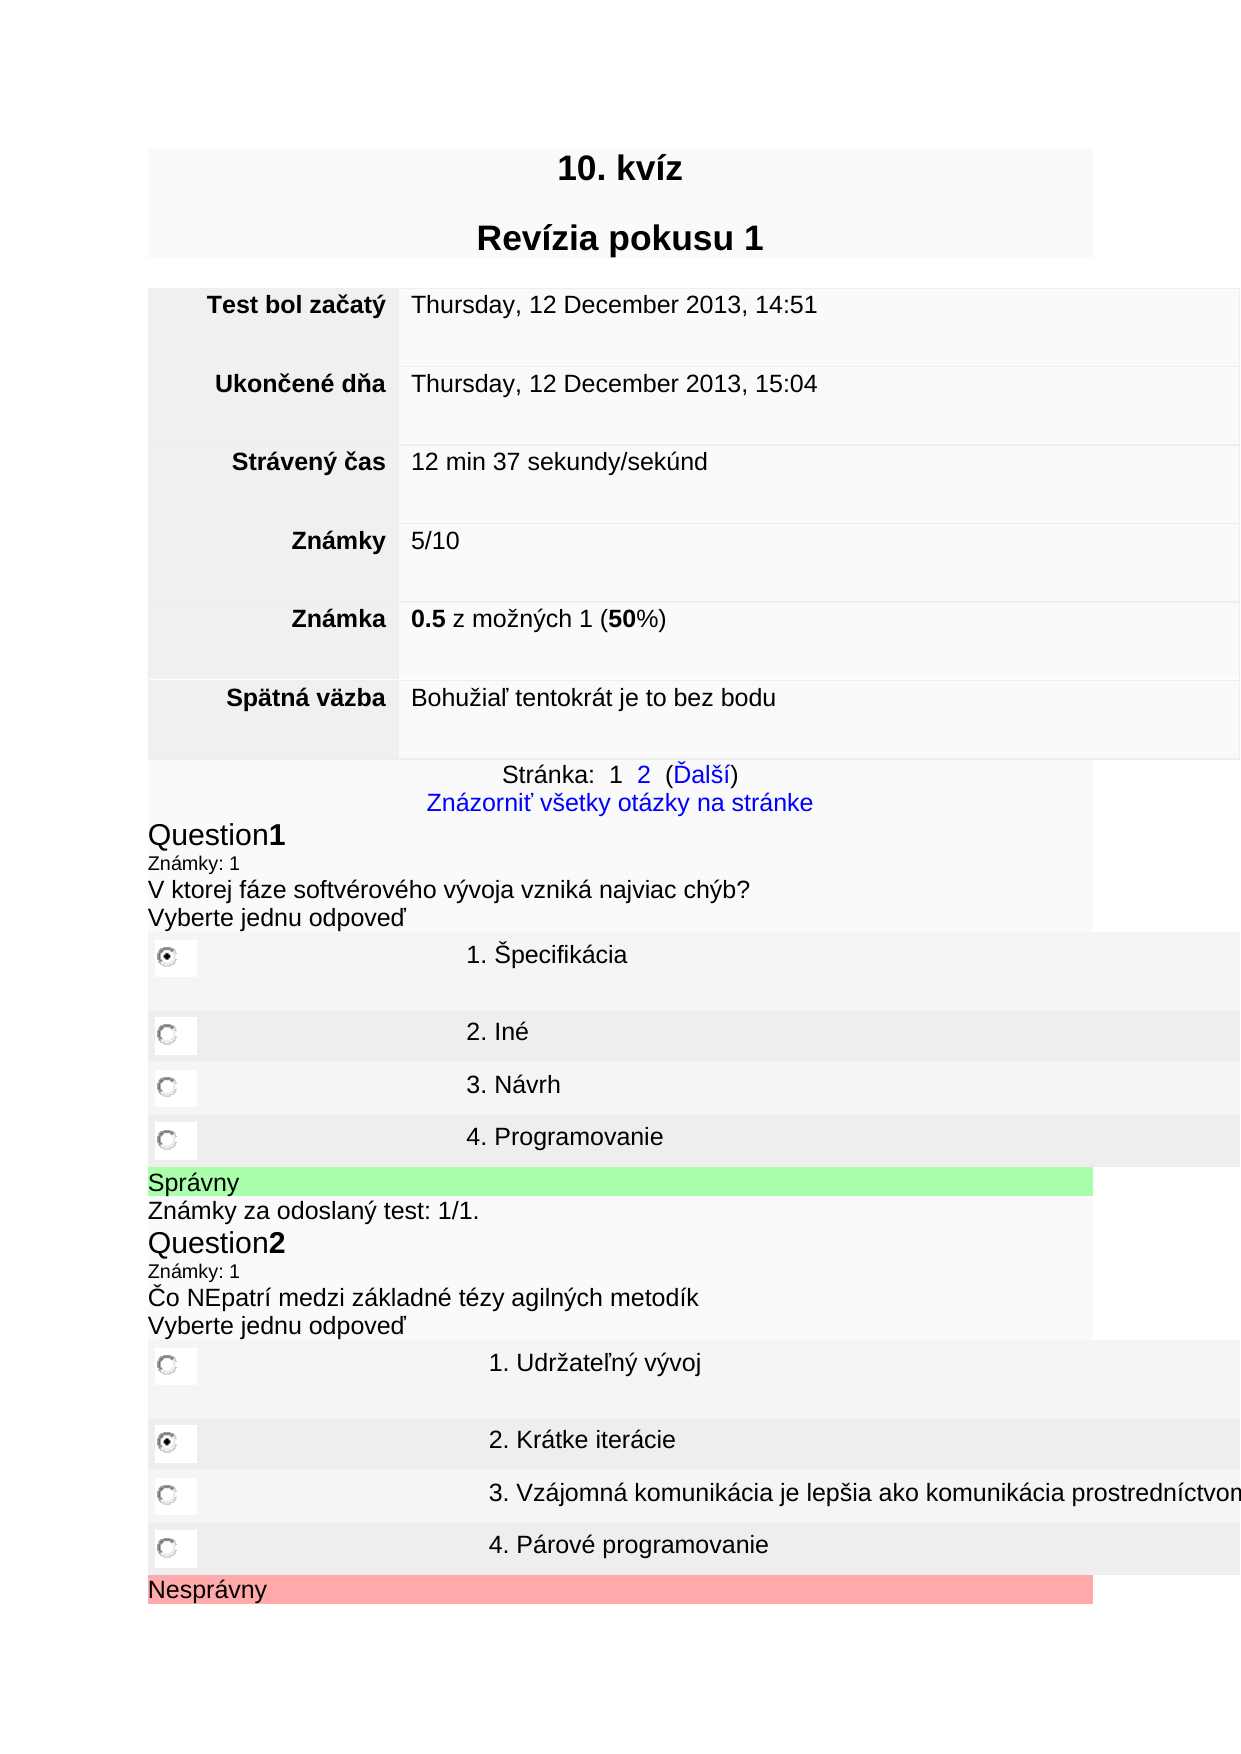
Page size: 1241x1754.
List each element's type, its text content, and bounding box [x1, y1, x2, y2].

table_cell [148, 1470, 481, 1523]
table_header 1. Špecifikácia [459, 932, 1240, 1010]
table_cell 0.5 z možných 1 (50%) [399, 603, 1239, 679]
text Revízia pokusu 1 [148, 217, 1093, 258]
text Správny [148, 1167, 1093, 1196]
table_cell 2. Iné [459, 1010, 1240, 1062]
table_cell Známka [149, 603, 398, 679]
table_cell 12 min 37 sekundy/sekúnd [399, 446, 1239, 523]
table_header [148, 932, 459, 1010]
text Nesprávny [148, 1575, 1093, 1604]
text Vyberte jednu odpoveď [148, 1311, 1093, 1340]
table_cell Thursday, 12 December 2013, 15:04 [399, 367, 1239, 444]
table_header Thursday, 12 December 2013, 14:51 [399, 289, 1239, 366]
table_header 1. Udržateľný vývoj [481, 1340, 1240, 1418]
text Question1 [148, 817, 1093, 852]
table_cell [148, 1115, 459, 1167]
text Vyberte jednu odpoveď [148, 903, 1093, 932]
text Question2 [148, 1225, 1093, 1260]
table_cell 3. Vzájomná komunikácia je lepšia ako komunikácia prostredníctvom rôznych dokumentov [481, 1470, 1240, 1523]
table_cell Strávený čas [149, 446, 398, 523]
text Známky: 1 [148, 1260, 1093, 1282]
table_header Test bol začatý [149, 289, 398, 366]
table_cell [148, 1523, 481, 1575]
table_cell 2. Krátke iterácie [481, 1418, 1240, 1470]
table_cell [148, 1418, 481, 1470]
table_cell 3. Návrh [459, 1062, 1240, 1115]
text Znázorniť všetky otázky na stránke [148, 788, 1093, 817]
text Čo NEpatrí medzi základné tézy agilných metodík [148, 1282, 1093, 1311]
table_header [148, 1340, 481, 1418]
table_cell 5/10 [399, 524, 1239, 601]
table_cell Bohužiaľ tentokrát je to bez bodu [399, 681, 1239, 758]
table_cell Spätná väzba [149, 681, 398, 758]
text Známky: 1 [148, 852, 1093, 874]
table_cell Známky [149, 524, 398, 601]
text 10. kvíz [148, 148, 1093, 188]
table_cell Ukončené dňa [149, 367, 398, 444]
table_cell 4. Párové programovanie [481, 1523, 1240, 1575]
table_cell 4. Programovanie [459, 1115, 1240, 1167]
table_cell [148, 1062, 459, 1115]
table_cell [148, 1010, 459, 1062]
text Známky za odoslaný test: 1/1. [148, 1196, 1093, 1225]
text Stránka: 1 2 (Ďalší) [148, 760, 1093, 788]
text V ktorej fáze softvérového vývoja vzniká najviac chýb? [148, 874, 1093, 903]
